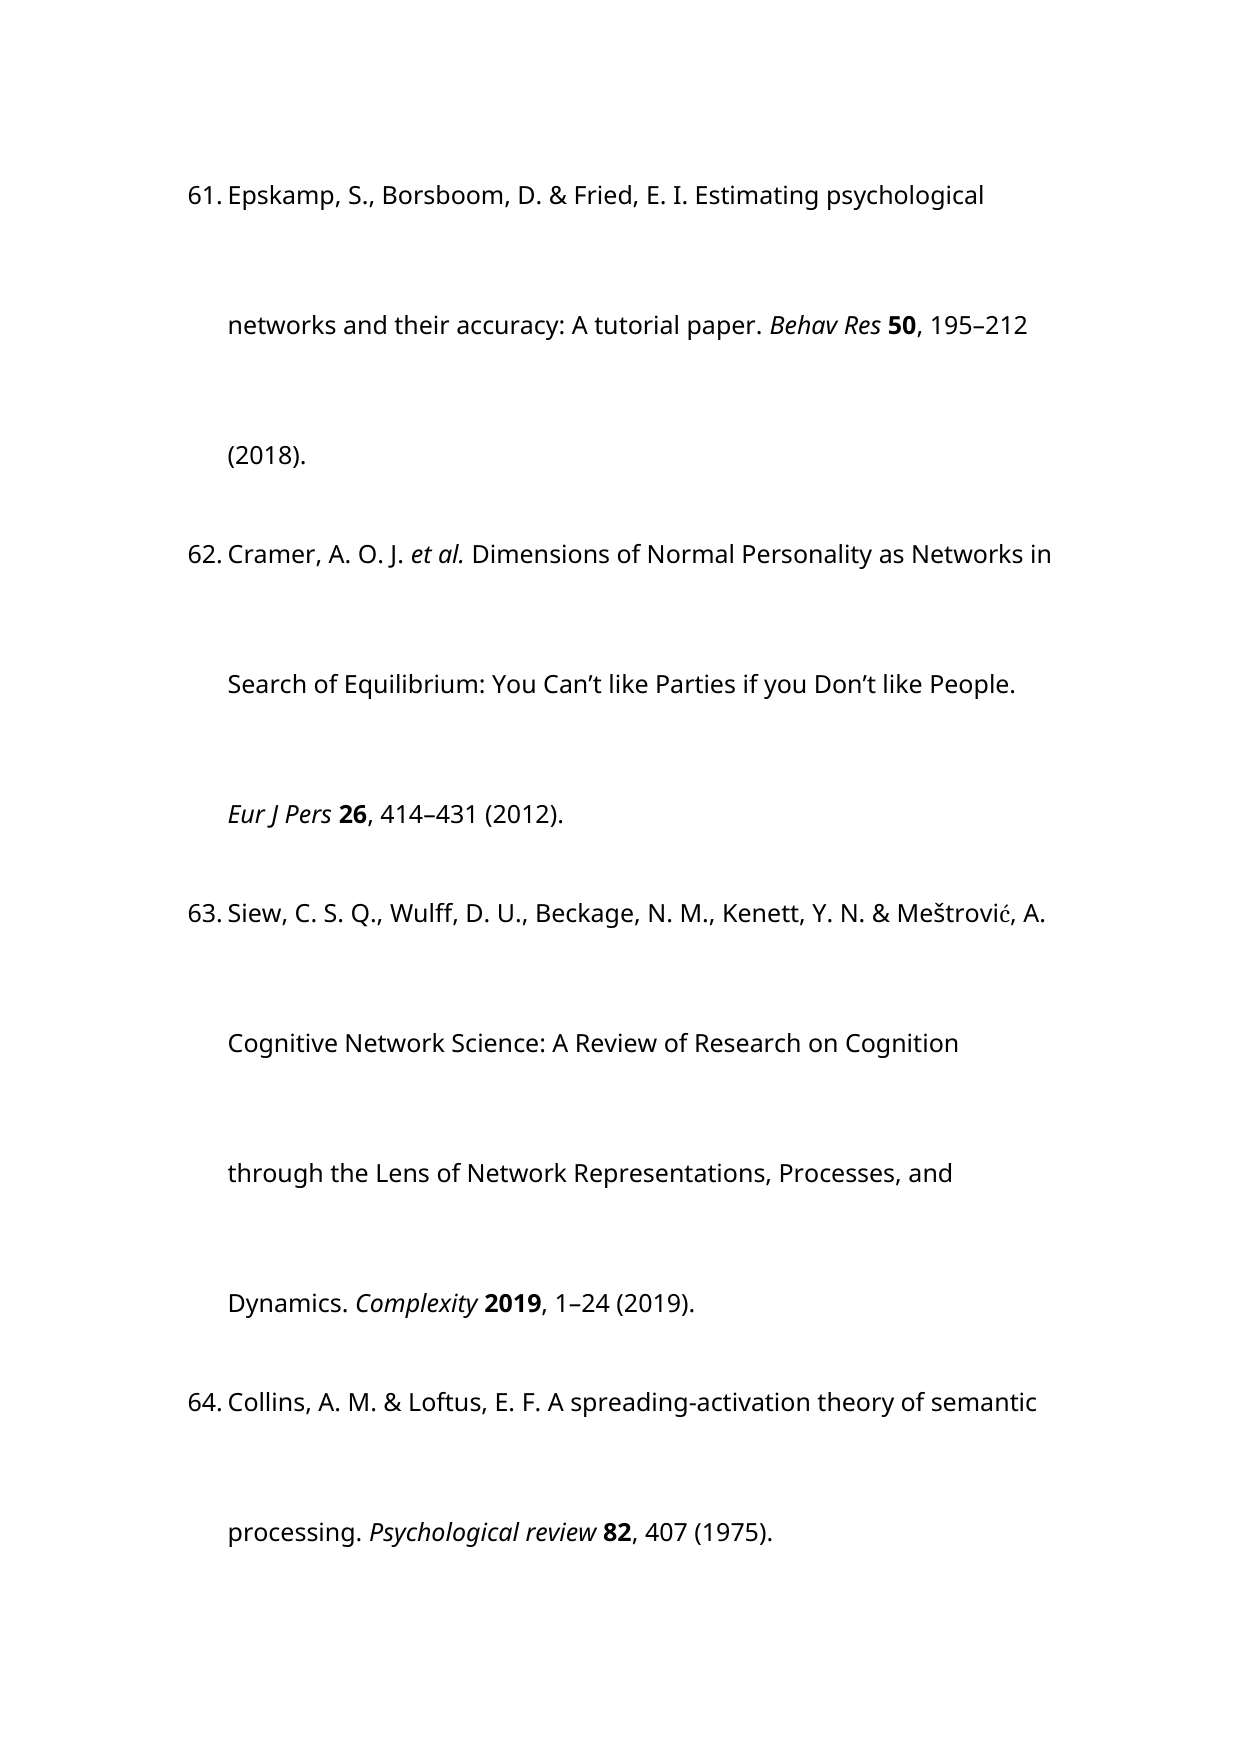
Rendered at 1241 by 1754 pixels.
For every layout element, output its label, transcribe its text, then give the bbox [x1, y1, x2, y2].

text 64. Collins, A. M. & Loftus, E. F. A spreading-activation theory of semantic processing. Psychological review 82, 407 (1975). [187, 1369, 1053, 1564]
text 63. Siew, C. S. Q., Wulff, D. U., Beckage, N. M., Kenett, Y. N. & Meštrović, A. Cognitive Network Science: A Review of Research on Cognition through the Lens of Network Representations, Processes, and Dynamics. Complexity 2019, 1–24 (2019). [187, 880, 1053, 1335]
text 61. Epskamp, S., Borsboom, D. & Fried, E. I. Estimating psychological networks and their accuracy: A tutorial paper. Behav Res 50, 195–212 (2018). [187, 162, 1053, 487]
text 62. Cramer, A. O. J. et al. Dimensions of Normal Personality as Networks in Search of Equilibrium: You Can’t like Parties if you Don’t like People. Eur J Pers 26, 414–431 (2012). [187, 521, 1053, 846]
